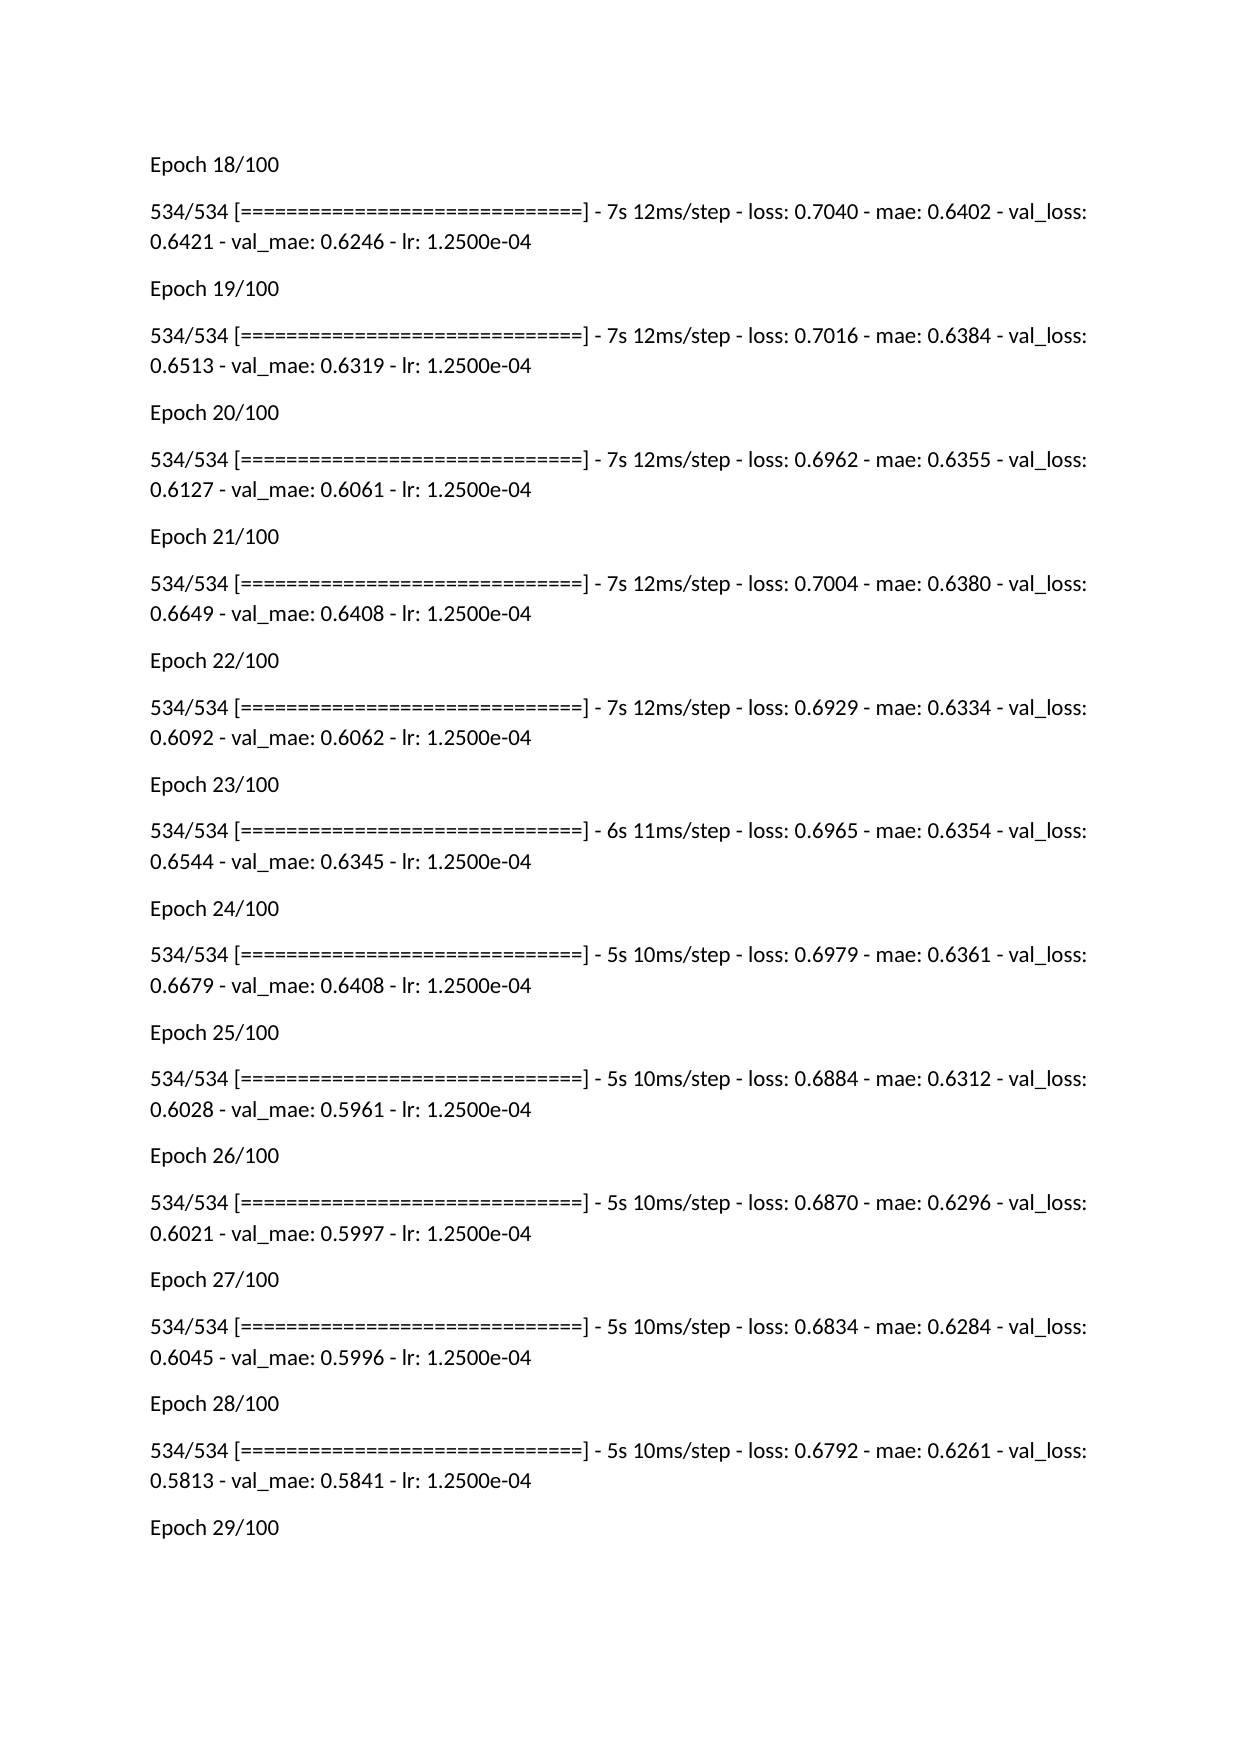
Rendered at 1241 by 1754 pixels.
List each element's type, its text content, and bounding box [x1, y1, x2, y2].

text 534/534 [==============================] - 7s 12ms/step - loss: 0.7016 - mae: 0.6384 - val_loss: 0.6513 - val_mae: 0.6319 - lr: 1.2500e-04 [150, 321, 1090, 379]
text Epoch 20/100 [150, 398, 1090, 426]
text 534/534 [==============================] - 6s 11ms/step - loss: 0.6965 - mae: 0.6354 - val_loss: 0.6544 - val_mae: 0.6345 - lr: 1.2500e-04 [150, 817, 1090, 875]
text 534/534 [==============================] - 7s 12ms/step - loss: 0.6929 - mae: 0.6334 - val_loss: 0.6092 - val_mae: 0.6062 - lr: 1.2500e-04 [150, 693, 1090, 751]
text 534/534 [==============================] - 7s 12ms/step - loss: 0.7004 - mae: 0.6380 - val_loss: 0.6649 - val_mae: 0.6408 - lr: 1.2500e-04 [150, 569, 1090, 627]
text Epoch 23/100 [150, 770, 1090, 798]
text Epoch 29/100 [150, 1513, 1090, 1542]
text Epoch 21/100 [150, 522, 1090, 550]
text 534/534 [==============================] - 5s 10ms/step - loss: 0.6979 - mae: 0.6361 - val_loss: 0.6679 - val_mae: 0.6408 - lr: 1.2500e-04 [150, 941, 1090, 999]
text Epoch 24/100 [150, 894, 1090, 922]
text 534/534 [==============================] - 5s 10ms/step - loss: 0.6834 - mae: 0.6284 - val_loss: 0.6045 - val_mae: 0.5996 - lr: 1.2500e-04 [150, 1312, 1090, 1371]
text Epoch 25/100 [150, 1018, 1090, 1046]
text 534/534 [==============================] - 5s 10ms/step - loss: 0.6870 - mae: 0.6296 - val_loss: 0.6021 - val_mae: 0.5997 - lr: 1.2500e-04 [150, 1188, 1090, 1247]
text Epoch 19/100 [150, 274, 1090, 302]
text Epoch 26/100 [150, 1142, 1090, 1170]
text Epoch 18/100 [150, 150, 1090, 178]
text 534/534 [==============================] - 5s 10ms/step - loss: 0.6792 - mae: 0.6261 - val_loss: 0.5813 - val_mae: 0.5841 - lr: 1.2500e-04 [150, 1436, 1090, 1495]
text Epoch 22/100 [150, 646, 1090, 674]
text 534/534 [==============================] - 7s 12ms/step - loss: 0.7040 - mae: 0.6402 - val_loss: 0.6421 - val_mae: 0.6246 - lr: 1.2500e-04 [150, 197, 1090, 255]
text Epoch 27/100 [150, 1266, 1090, 1294]
text Epoch 28/100 [150, 1389, 1090, 1418]
text 534/534 [==============================] - 5s 10ms/step - loss: 0.6884 - mae: 0.6312 - val_loss: 0.6028 - val_mae: 0.5961 - lr: 1.2500e-04 [150, 1064, 1090, 1123]
text 534/534 [==============================] - 7s 12ms/step - loss: 0.6962 - mae: 0.6355 - val_loss: 0.6127 - val_mae: 0.6061 - lr: 1.2500e-04 [150, 445, 1090, 503]
